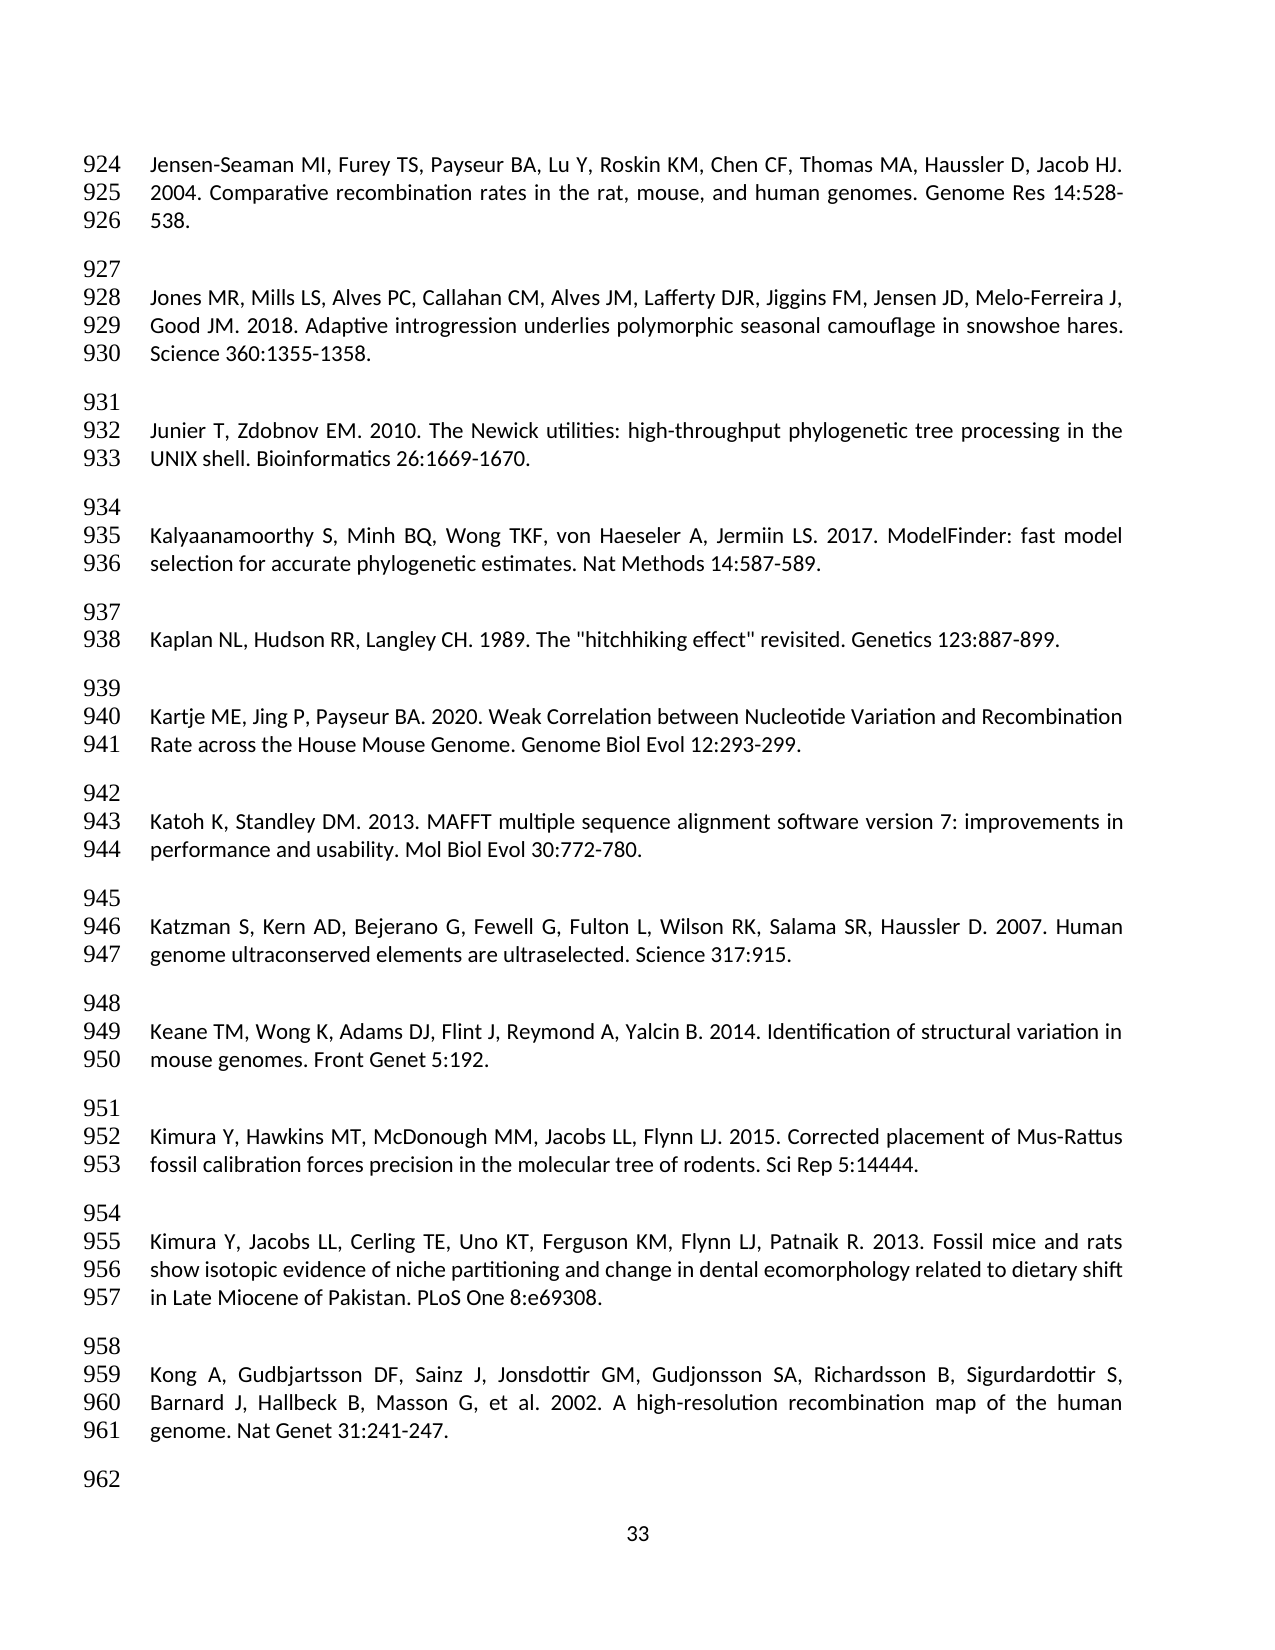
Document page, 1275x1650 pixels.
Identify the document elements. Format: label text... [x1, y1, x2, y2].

text Kimura Y, Hawkins MT, McDonough MM, Jacobs LL, Flynn LJ. 2015. Corrected placement of Mus-Rattus fossil calibration forces precision in the molecular tree of rodents. Sci Rep 5:14444. [150, 1122, 1125, 1178]
text Junier T, Zdobnov EM. 2010. The Newick utilities: high-throughput phylogenetic tree processing in the UNIX shell. Bioinformatics 26:1669-1670. [150, 416, 1125, 472]
text Jensen-Seaman MI, Furey TS, Payseur BA, Lu Y, Roskin KM, Chen CF, Thomas MA, Haussler D, Jacob HJ. 2004. Comparative recombination rates in the rat, mouse, and human genomes. Genome Res 14:528-538. [150, 150, 1125, 234]
text Keane TM, Wong K, Adams DJ, Flint J, Reymond A, Yalcin B. 2014. Identification of structural variation in mouse genomes. Front Genet 5:192. [150, 1017, 1125, 1073]
text Kimura Y, Jacobs LL, Cerling TE, Uno KT, Ferguson KM, Flynn LJ, Patnaik R. 2013. Fossil mice and rats show isotopic evidence of niche partitioning and change in dental ecomorphology related to dietary shift in Late Miocene of Pakistan. PLoS One 8:e69308. [150, 1227, 1125, 1311]
text Kong A, Gudbjartsson DF, Sainz J, Jonsdottir GM, Gudjonsson SA, Richardsson B, Sigurdardottir S, Barnard J, Hallbeck B, Masson G, et al. 2002. A high-resolution recombination map of the human genome. Nat Genet 31:241-247. [150, 1360, 1125, 1444]
text Jones MR, Mills LS, Alves PC, Callahan CM, Alves JM, Lafferty DJR, Jiggins FM, Jensen JD, Melo-Ferreira J, Good JM. 2018. Adaptive introgression underlies polymorphic seasonal camouflage in snowshoe hares. Science 360:1355-1358. [150, 283, 1125, 367]
text Katzman S, Kern AD, Bejerano G, Fewell G, Fulton L, Wilson RK, Salama SR, Haussler D. 2007. Human genome ultraconserved elements are ultraselected. Science 317:915. [150, 912, 1125, 968]
text Kalyaanamoorthy S, Minh BQ, Wong TKF, von Haeseler A, Jermiin LS. 2017. ModelFinder: fast model selection for accurate phylogenetic estimates. Nat Methods 14:587-589. [150, 521, 1125, 577]
text Kaplan NL, Hudson RR, Langley CH. 1989. The "hitchhiking effect" revisited. Genetics 123:887-899. [150, 626, 1125, 654]
text Kartje ME, Jing P, Payseur BA. 2020. Weak Correlation between Nucleotide Variation and Recombination Rate across the House Mouse Genome. Genome Biol Evol 12:293-299. [150, 702, 1125, 758]
text Katoh K, Standley DM. 2013. MAFFT multiple sequence alignment software version 7: improvements in performance and usability. Mol Biol Evol 30:772-780. [150, 807, 1125, 863]
